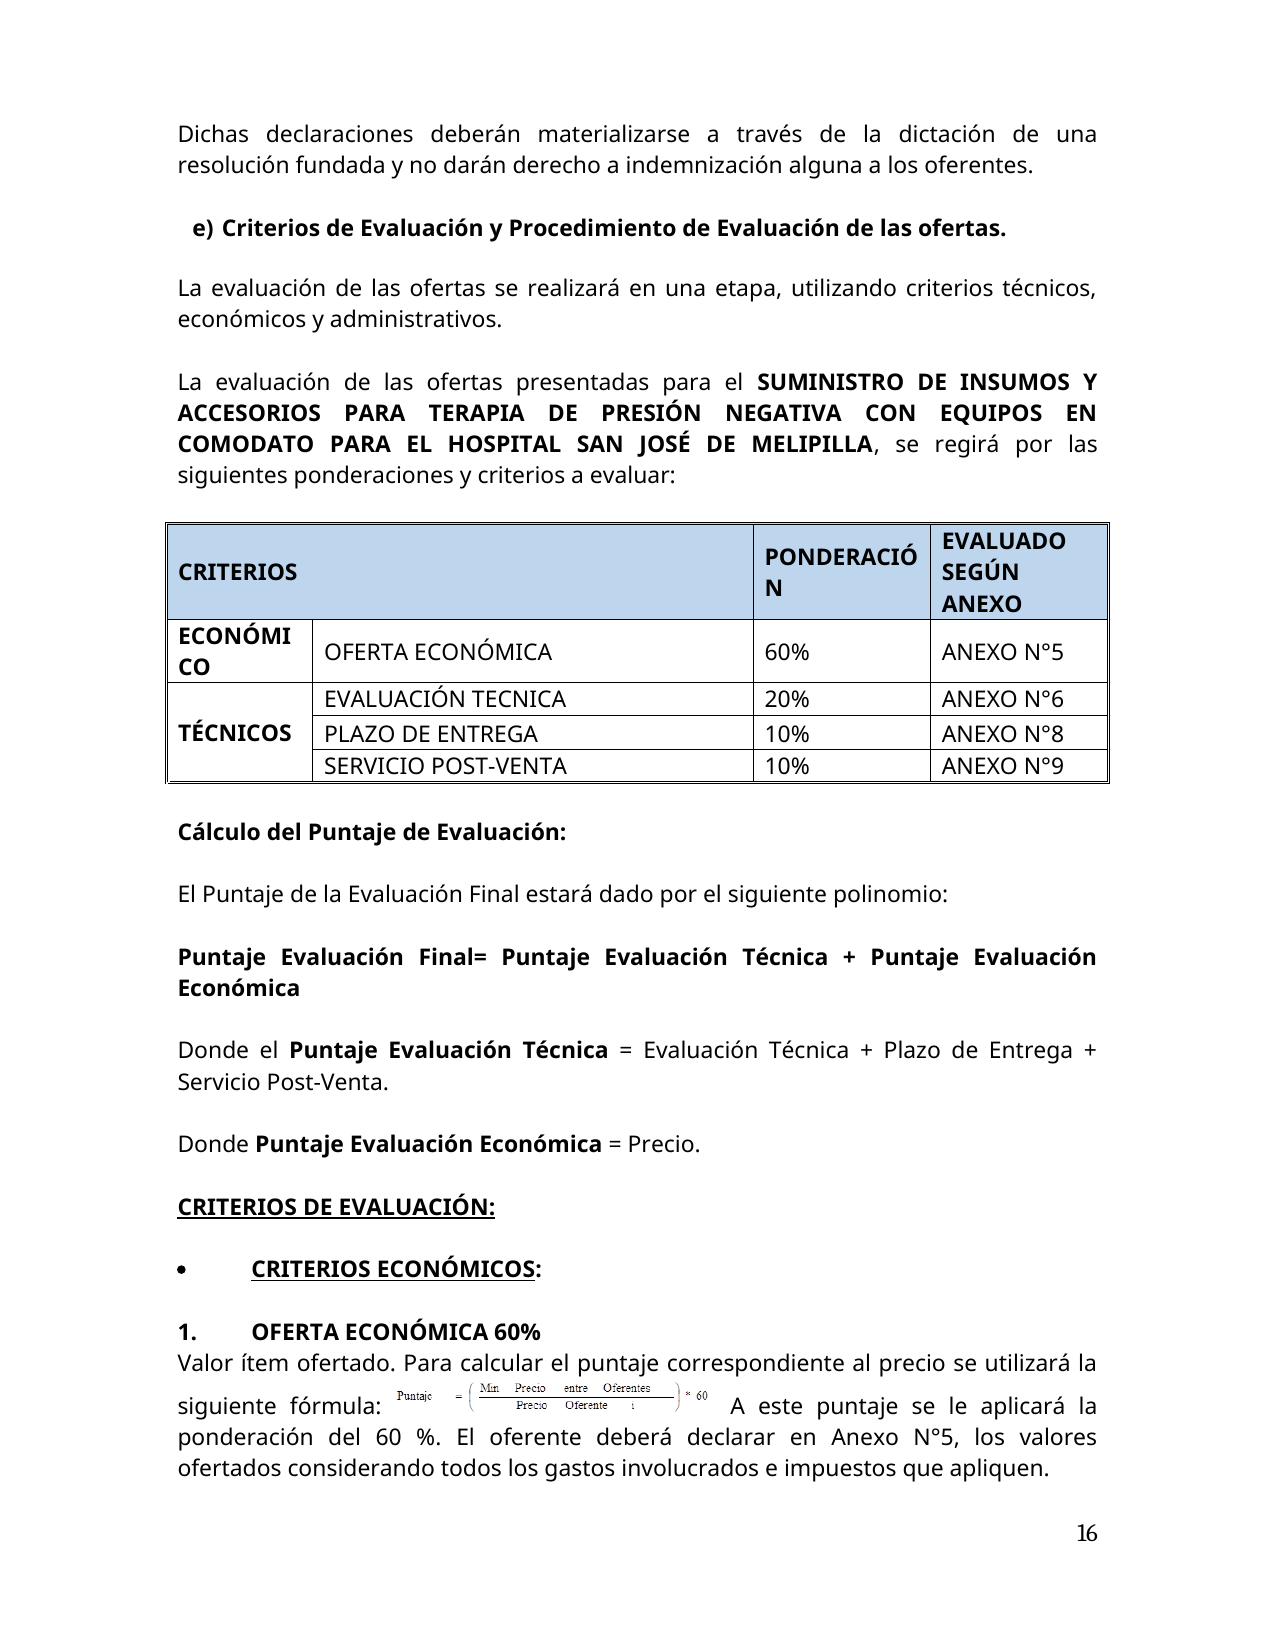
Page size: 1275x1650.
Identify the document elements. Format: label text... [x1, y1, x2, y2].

table_cell ECONÓMICO [168, 620, 312, 682]
text Donde el Puntaje Evaluación Técnica = Evaluación Técnica + Plazo de Entrega + Servicio Post-Venta. [177, 1034, 1098, 1097]
table_cell EVALUACIÓN TECNICA [313, 683, 753, 714]
text CRITERIOS DE EVALUACIÓN: [177, 1191, 1098, 1222]
text Valor ítem ofertado. Para calcular el puntaje correspondiente al precio se utilizará la siguiente fórmula: A este puntaje se le aplicará la ponderación del 60 %. El oferente deberá declarar en Anexo N°5, los valores ofertados considerando todos los gastos involucrados e impuestos que apliquen. [177, 1347, 1098, 1483]
table_cell 20% [754, 683, 930, 714]
subtitle Criterios de Evaluación y Procedimiento de Evaluación de las ofertas. [192, 212, 1098, 243]
table_cell ANEXO N°6 [931, 683, 1107, 714]
table_cell 10% [754, 716, 930, 749]
picture [394, 1378, 718, 1414]
table_header CRITERIOS [168, 525, 753, 619]
text El Puntaje de la Evaluación Final estará dado por el siguiente polinomio: [177, 878, 1098, 909]
table_cell ANEXO N°5 [931, 620, 1107, 682]
subtitle OFERTA ECONÓMICA 60% [177, 1316, 1098, 1347]
table_cell 10% [754, 750, 930, 781]
text La evaluación de las ofertas se realizará en una etapa, utilizando criterios técnicos, económicos y administrativos. [177, 272, 1098, 334]
list CRITERIOS ECONÓMICOS: [177, 1253, 1045, 1284]
table_cell PLAZO DE ENTREGA [313, 716, 753, 749]
text Cálculo del Puntaje de Evaluación: [177, 816, 1098, 847]
table_header EVALUADO SEGÚN ANEXO [931, 525, 1107, 619]
table_cell TÉCNICOS [168, 683, 312, 781]
table_cell SERVICIO POST-VENTA [313, 750, 753, 781]
text Puntaje Evaluación Final= Puntaje Evaluación Técnica + Puntaje Evaluación Económica [177, 941, 1098, 1003]
text Donde Puntaje Evaluación Económica = Precio. [177, 1128, 1098, 1159]
table_cell ANEXO N°8 [931, 716, 1107, 749]
table_header PONDERACIÓN [754, 525, 930, 619]
table_cell 60% [754, 620, 930, 682]
table_cell OFERTA ECONÓMICA [313, 620, 753, 682]
table_cell ANEXO N°9 [931, 750, 1107, 781]
